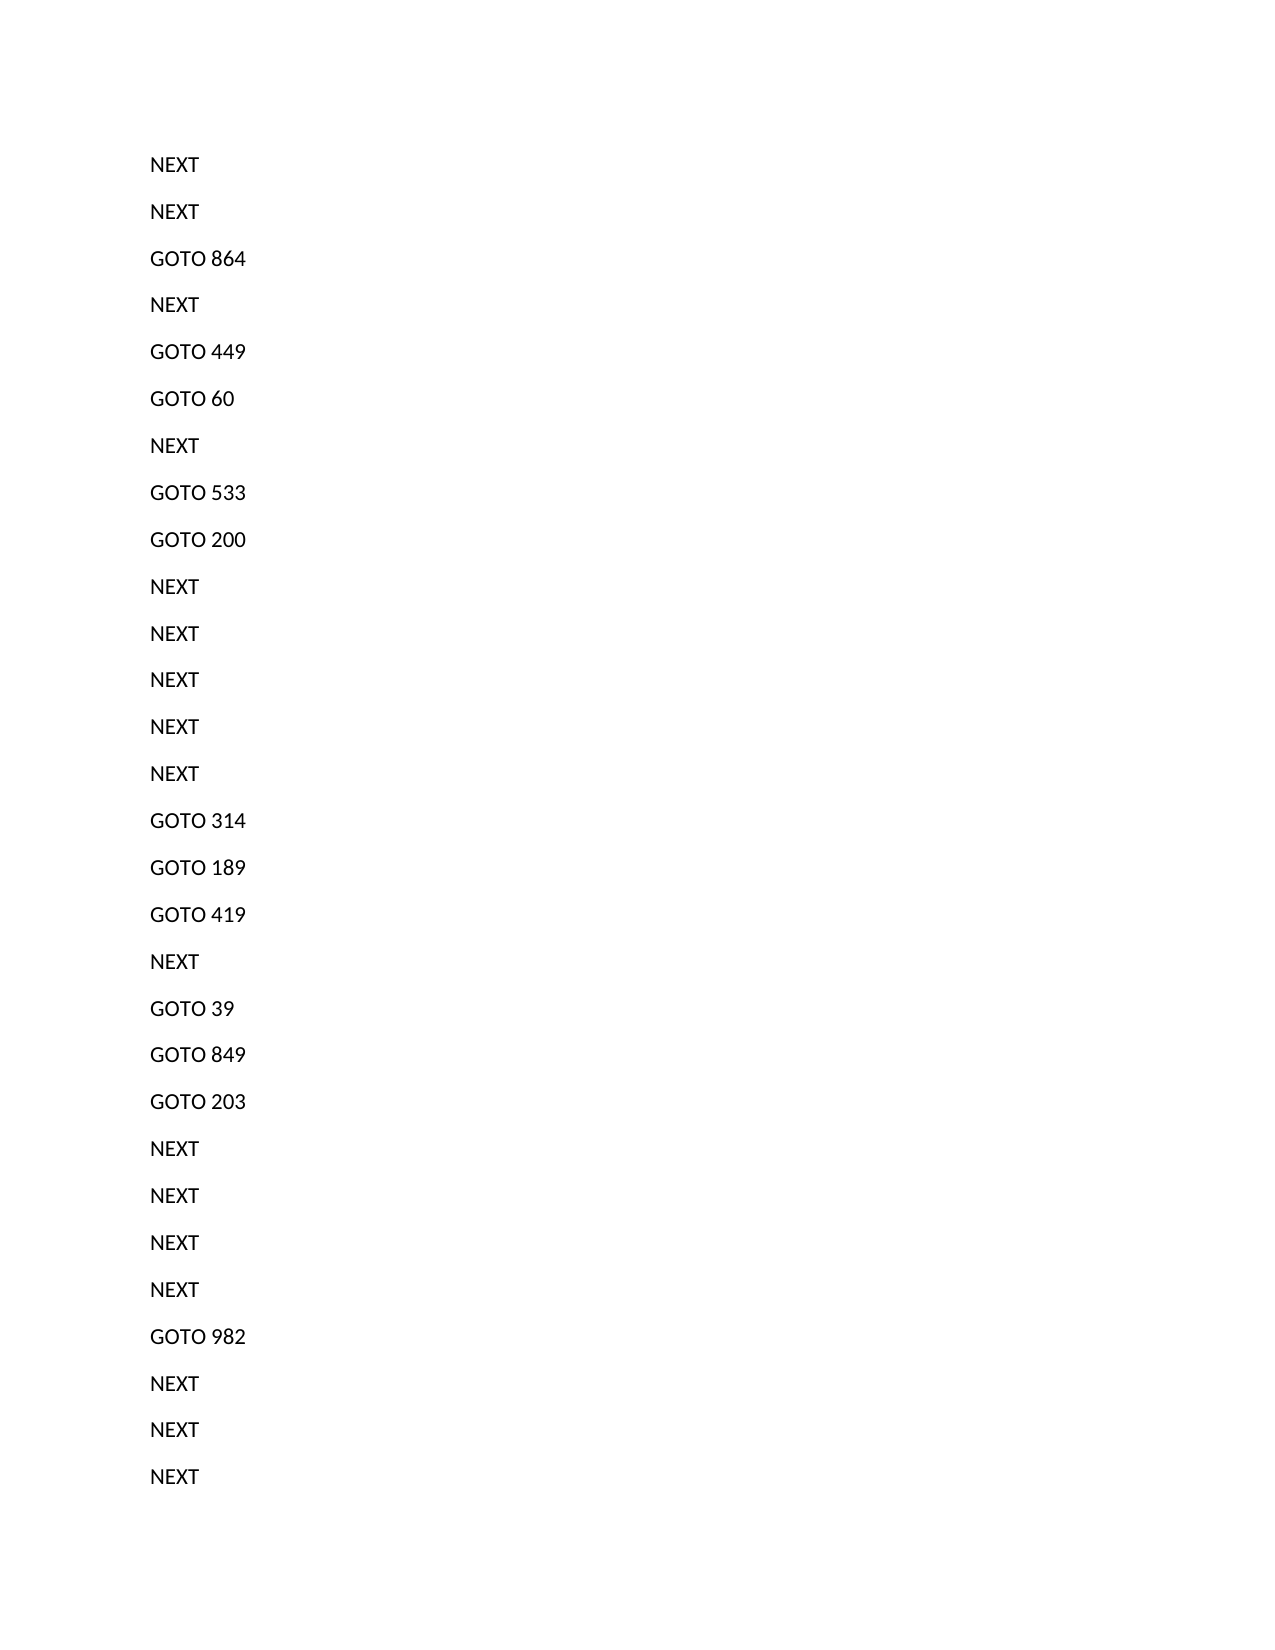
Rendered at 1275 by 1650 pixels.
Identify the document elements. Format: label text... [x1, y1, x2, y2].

text GOTO 200 [150, 525, 1125, 553]
text NEXT [150, 1228, 1125, 1256]
text NEXT [150, 150, 1125, 178]
text GOTO 449 [150, 337, 1125, 366]
text NEXT [150, 197, 1125, 225]
text NEXT [150, 1369, 1125, 1397]
text GOTO 189 [150, 853, 1125, 881]
text NEXT [150, 431, 1125, 459]
text NEXT [150, 1134, 1125, 1162]
text NEXT [150, 666, 1125, 694]
text GOTO 419 [150, 900, 1125, 928]
text NEXT [150, 619, 1125, 647]
text GOTO 849 [150, 1041, 1125, 1069]
text NEXT [150, 759, 1125, 787]
text NEXT [150, 1462, 1125, 1491]
text GOTO 203 [150, 1087, 1125, 1116]
text NEXT [150, 712, 1125, 741]
text NEXT [150, 572, 1125, 600]
text GOTO 982 [150, 1322, 1125, 1350]
text NEXT [150, 291, 1125, 319]
text GOTO 864 [150, 244, 1125, 272]
text GOTO 314 [150, 806, 1125, 834]
text NEXT [150, 1181, 1125, 1209]
text NEXT [150, 1275, 1125, 1303]
text GOTO 533 [150, 478, 1125, 506]
text GOTO 60 [150, 384, 1125, 412]
text NEXT [150, 1416, 1125, 1444]
text NEXT [150, 947, 1125, 975]
text GOTO 39 [150, 994, 1125, 1022]
